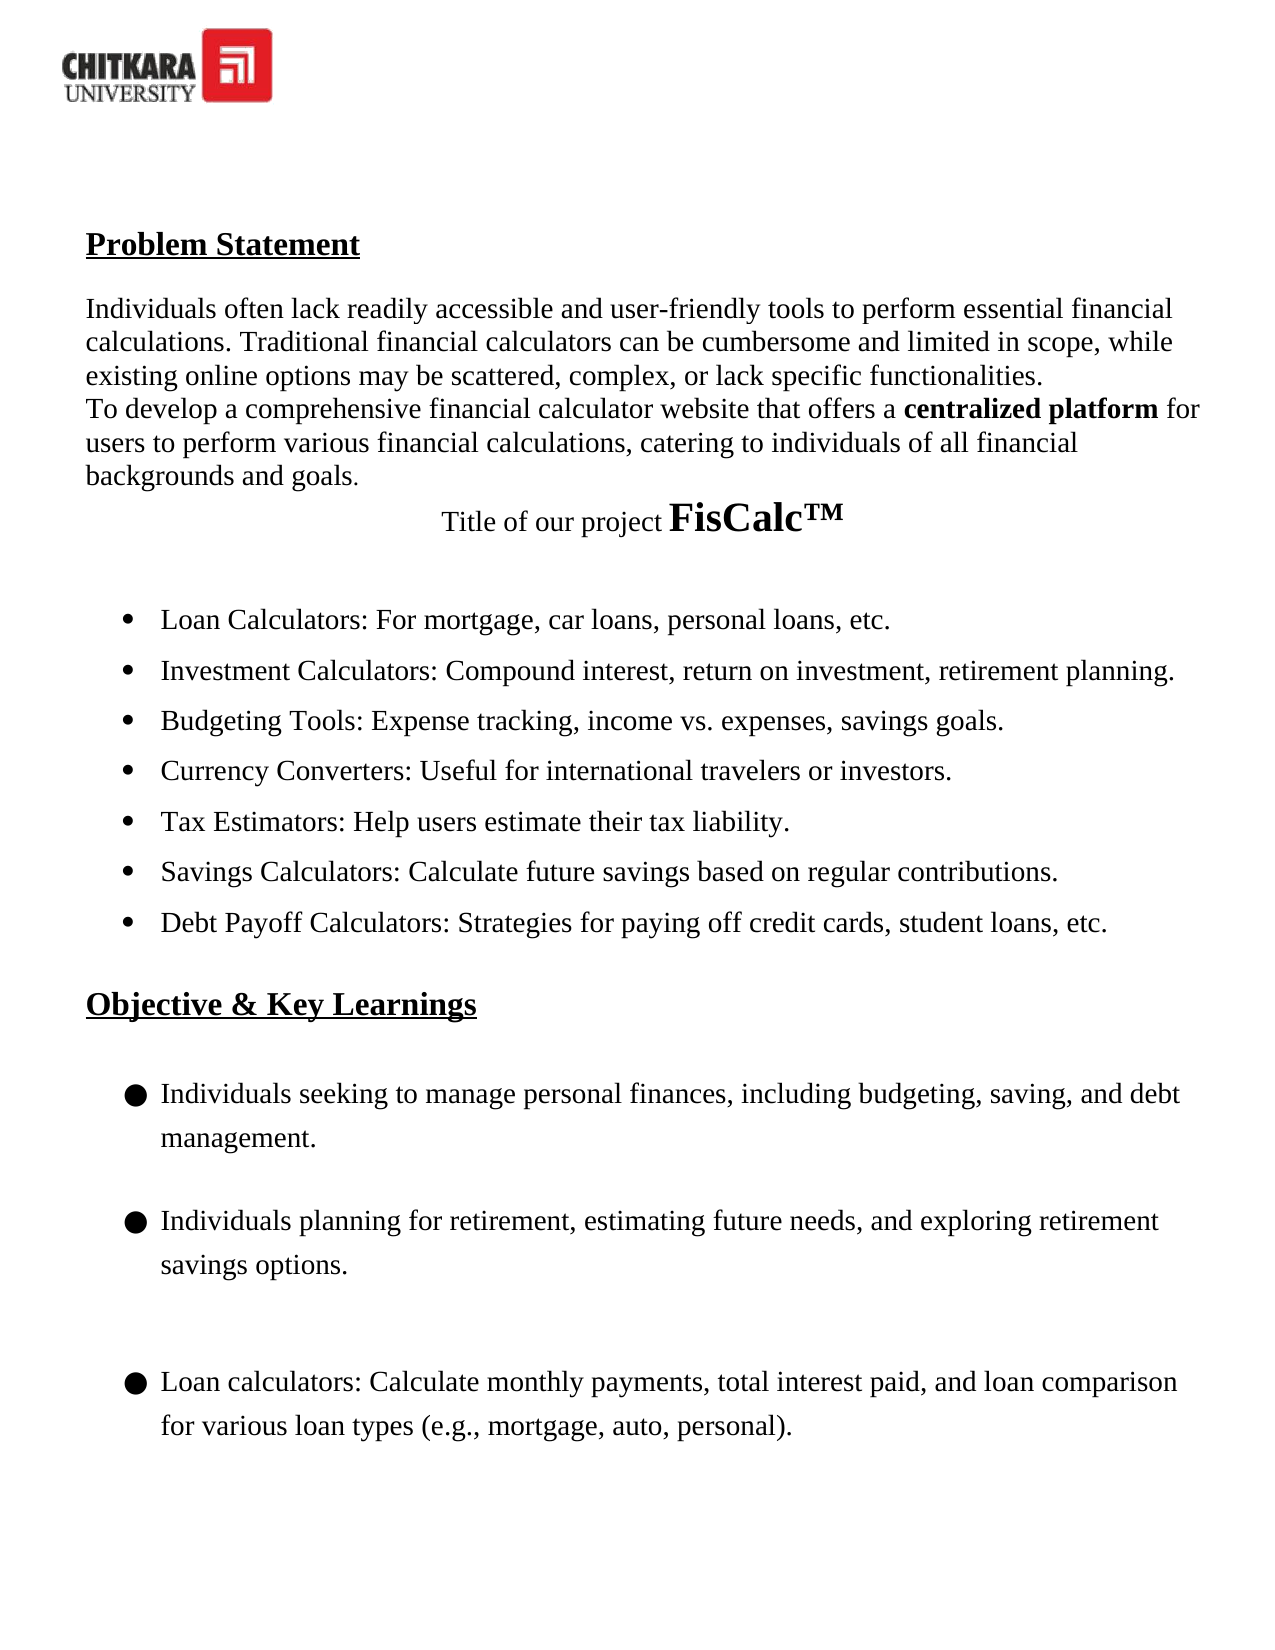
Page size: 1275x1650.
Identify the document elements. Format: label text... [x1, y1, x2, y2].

list Loan calculators: Calculate monthly payments, total interest paid, and loan comparison for various loan types (e.g., mortgage, auto, personal). [123, 1348, 1200, 1441]
subtitle Problem Statement [85, 224, 1200, 262]
list Loan Calculators: For mortgage, car loans, personal loans, etc. [123, 602, 1200, 636]
list Budgeting Tools: Expense tracking, income vs. expenses, savings goals. [123, 703, 1200, 737]
list Tax Estimators: Help users estimate their tax liability. [123, 804, 1200, 838]
list Debt Payoff Calculators: Strategies for paying off credit cards, student loans, etc. [123, 905, 1200, 938]
text To develop a comprehensive financial calculator website that offers a centralized platform for users to perform various financial calculations, catering to individuals of all financial backgrounds and goals. [85, 391, 1200, 492]
list Investment Calculators: Compound interest, return on investment, retirement planning. [123, 653, 1200, 686]
list Individuals planning for retirement, estimating future needs, and exploring retirement savings options. [123, 1187, 1200, 1281]
text Objective & Key Learnings [85, 984, 1200, 1022]
picture [39, 23, 289, 111]
list Currency Converters: Useful for international travelers or investors. [123, 753, 1200, 787]
text Title of our project FisCalc™ [85, 492, 1200, 540]
list Savings Calculators: Calculate future savings based on regular contributions. [123, 854, 1200, 888]
list Individuals seeking to manage personal finances, including budgeting, saving, and debt management. [123, 1061, 1200, 1154]
